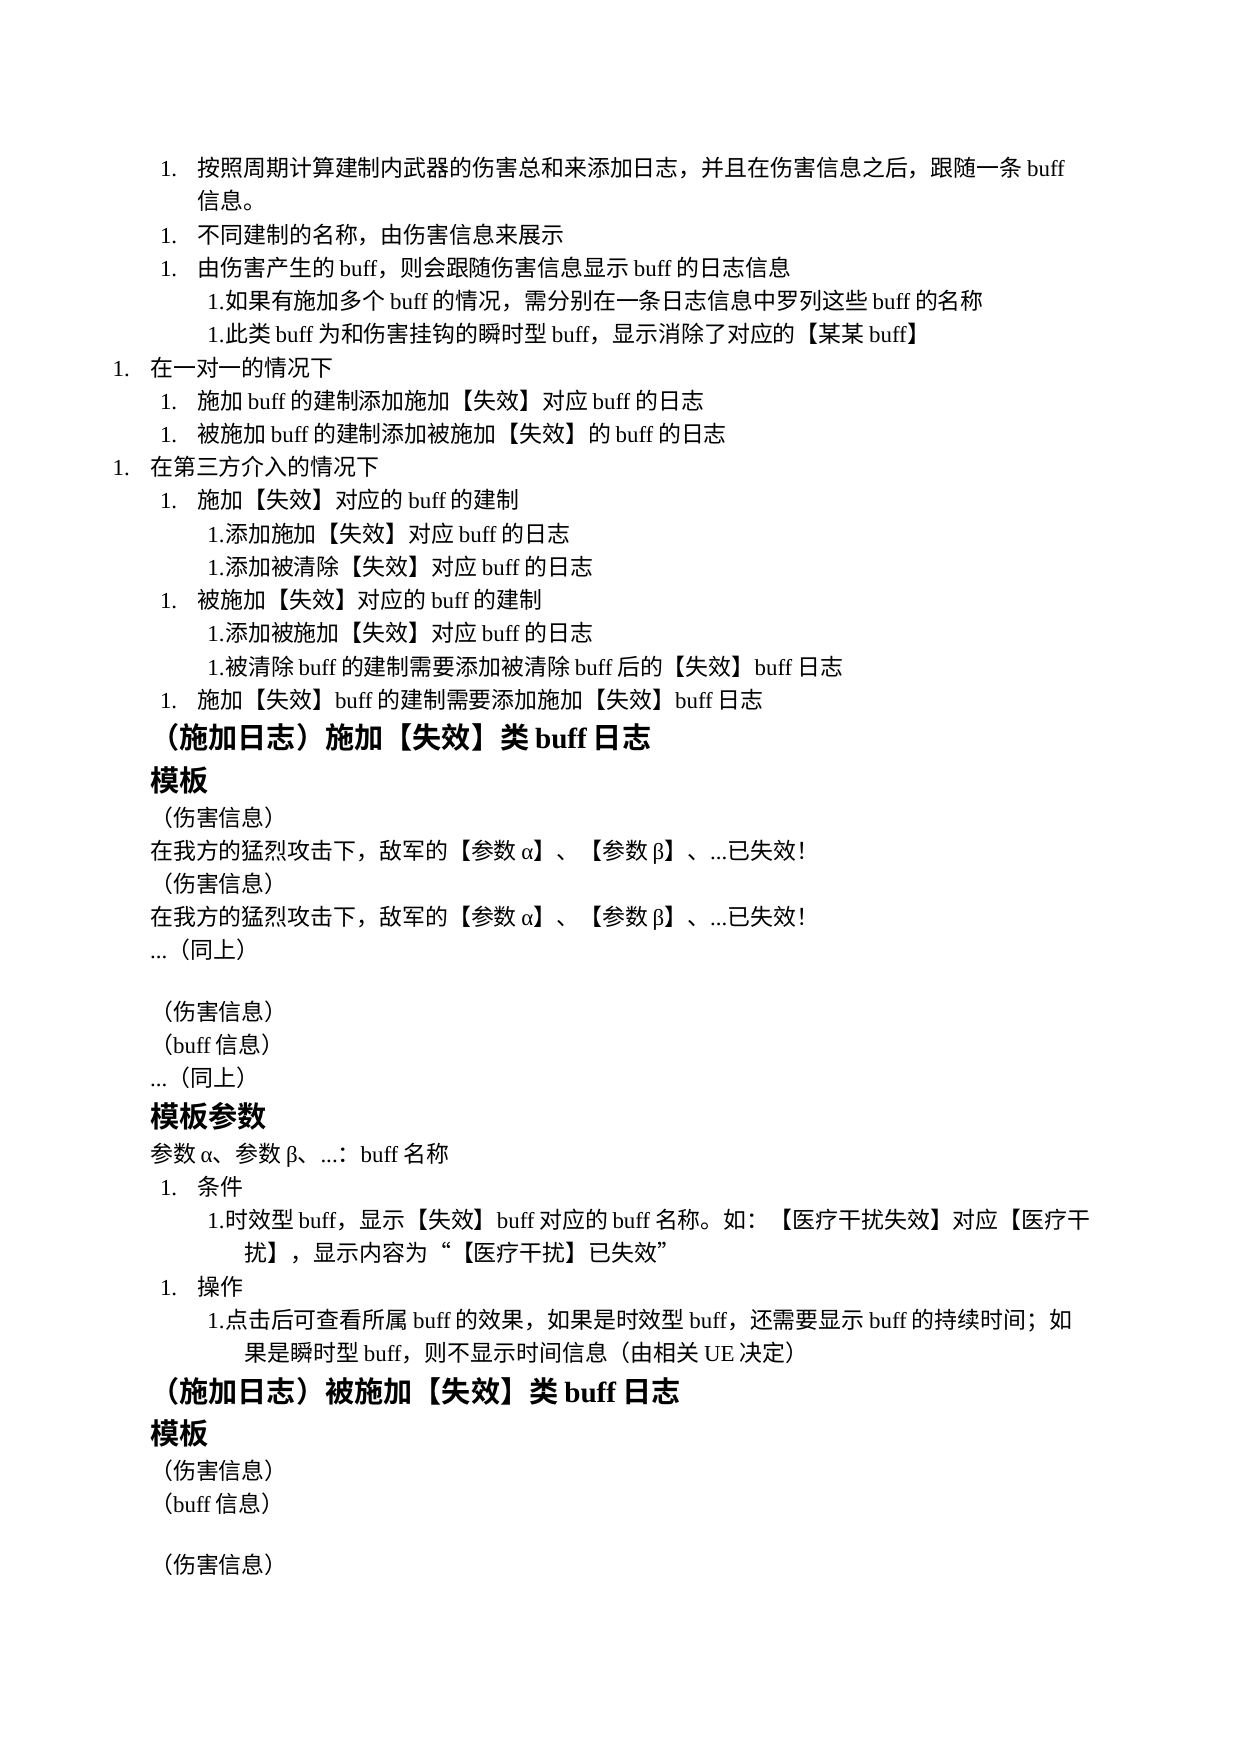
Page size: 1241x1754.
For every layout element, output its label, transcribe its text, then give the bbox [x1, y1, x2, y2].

list 被清除buff的建制需要添加被清除buff后的【失效】buff日志 [207, 648, 1090, 682]
list 被施加【失效】对应的buff的建制 [160, 582, 1090, 615]
list 施加【失效】buff的建制需要添加施加【失效】buff日志 [160, 682, 1090, 715]
list 条件 [160, 1169, 1090, 1202]
text （伤害信息） [150, 994, 1090, 1027]
text 在我方的猛烈攻击下，敌军的【参数α】、【参数β】、...已失效！ [150, 899, 1090, 932]
text ...（同上） [150, 932, 1090, 966]
text （伤害信息） [150, 866, 1090, 899]
list 添加施加【失效】对应buff的日志 [207, 516, 1090, 549]
text （伤害信息） [150, 1547, 1090, 1581]
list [207, 1302, 1090, 1368]
list 被施加buff的建制添加被施加【失效】的buff的日志 [160, 416, 1090, 449]
list 此类buff为和伤害挂钩的瞬时型buff，显示消除了对应的【某某buff】 [207, 316, 1090, 349]
list 添加被清除【失效】对应buff的日志 [207, 549, 1090, 582]
list 按照周期计算建制内武器的伤害总和来添加日志，并且在伤害信息之后，跟随一条buff信息。 [160, 150, 1090, 216]
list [207, 1202, 1090, 1268]
list 不同建制的名称，由伤害信息来展示 [160, 216, 1090, 250]
text ...（同上） [150, 1060, 1090, 1093]
text （buff信息） [150, 1027, 1090, 1060]
text （伤害信息） [150, 1453, 1090, 1486]
list 施加buff的建制添加施加【失效】对应buff的日志 [160, 383, 1090, 416]
list 添加被施加【失效】对应buff的日志 [207, 615, 1090, 648]
text （buff信息） [150, 1486, 1090, 1519]
list 由伤害产生的buff，则会跟随伤害信息显示buff的日志信息 [160, 250, 1090, 283]
text 在我方的猛烈攻击下，敌军的【参数α】、【参数β】、...已失效！ [150, 833, 1090, 866]
text 参数α、参数β、...：buff名称 [150, 1136, 1090, 1169]
list 操作 [160, 1268, 1090, 1302]
list 在一对一的情况下 [112, 349, 1090, 383]
text （伤害信息） [150, 799, 1090, 833]
list 如果有施加多个buff的情况，需分别在一条日志信息中罗列这些buff的名称 [207, 283, 1090, 316]
list 施加【失效】对应的buff的建制 [160, 482, 1090, 516]
list 在第三方介入的情况下 [112, 449, 1090, 482]
